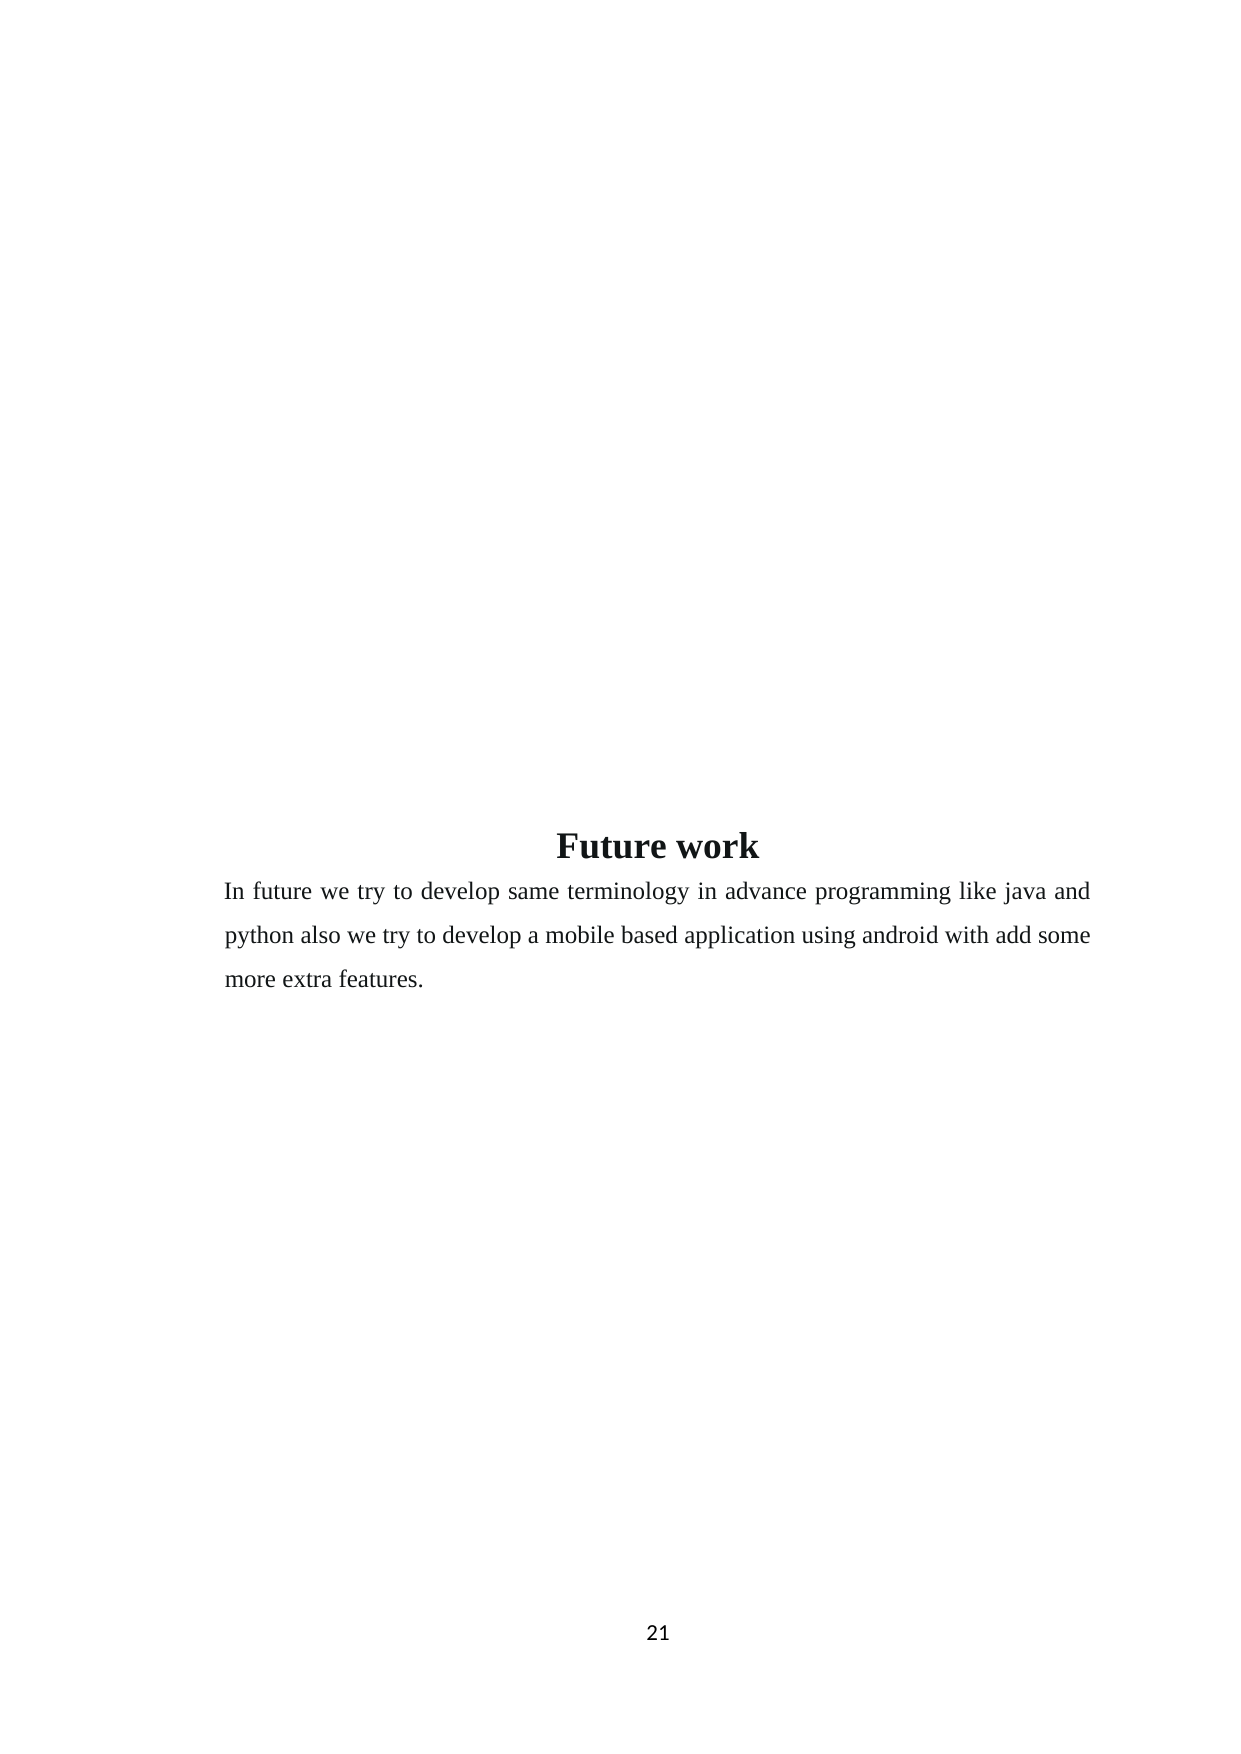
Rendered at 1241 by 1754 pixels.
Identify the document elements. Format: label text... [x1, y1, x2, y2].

text In future we try to develop same terminology in advance programming like java and python also we try to develop a mobile based application using android with add some more extra features. [223, 876, 1092, 992]
subtitle Future work [225, 824, 1090, 867]
